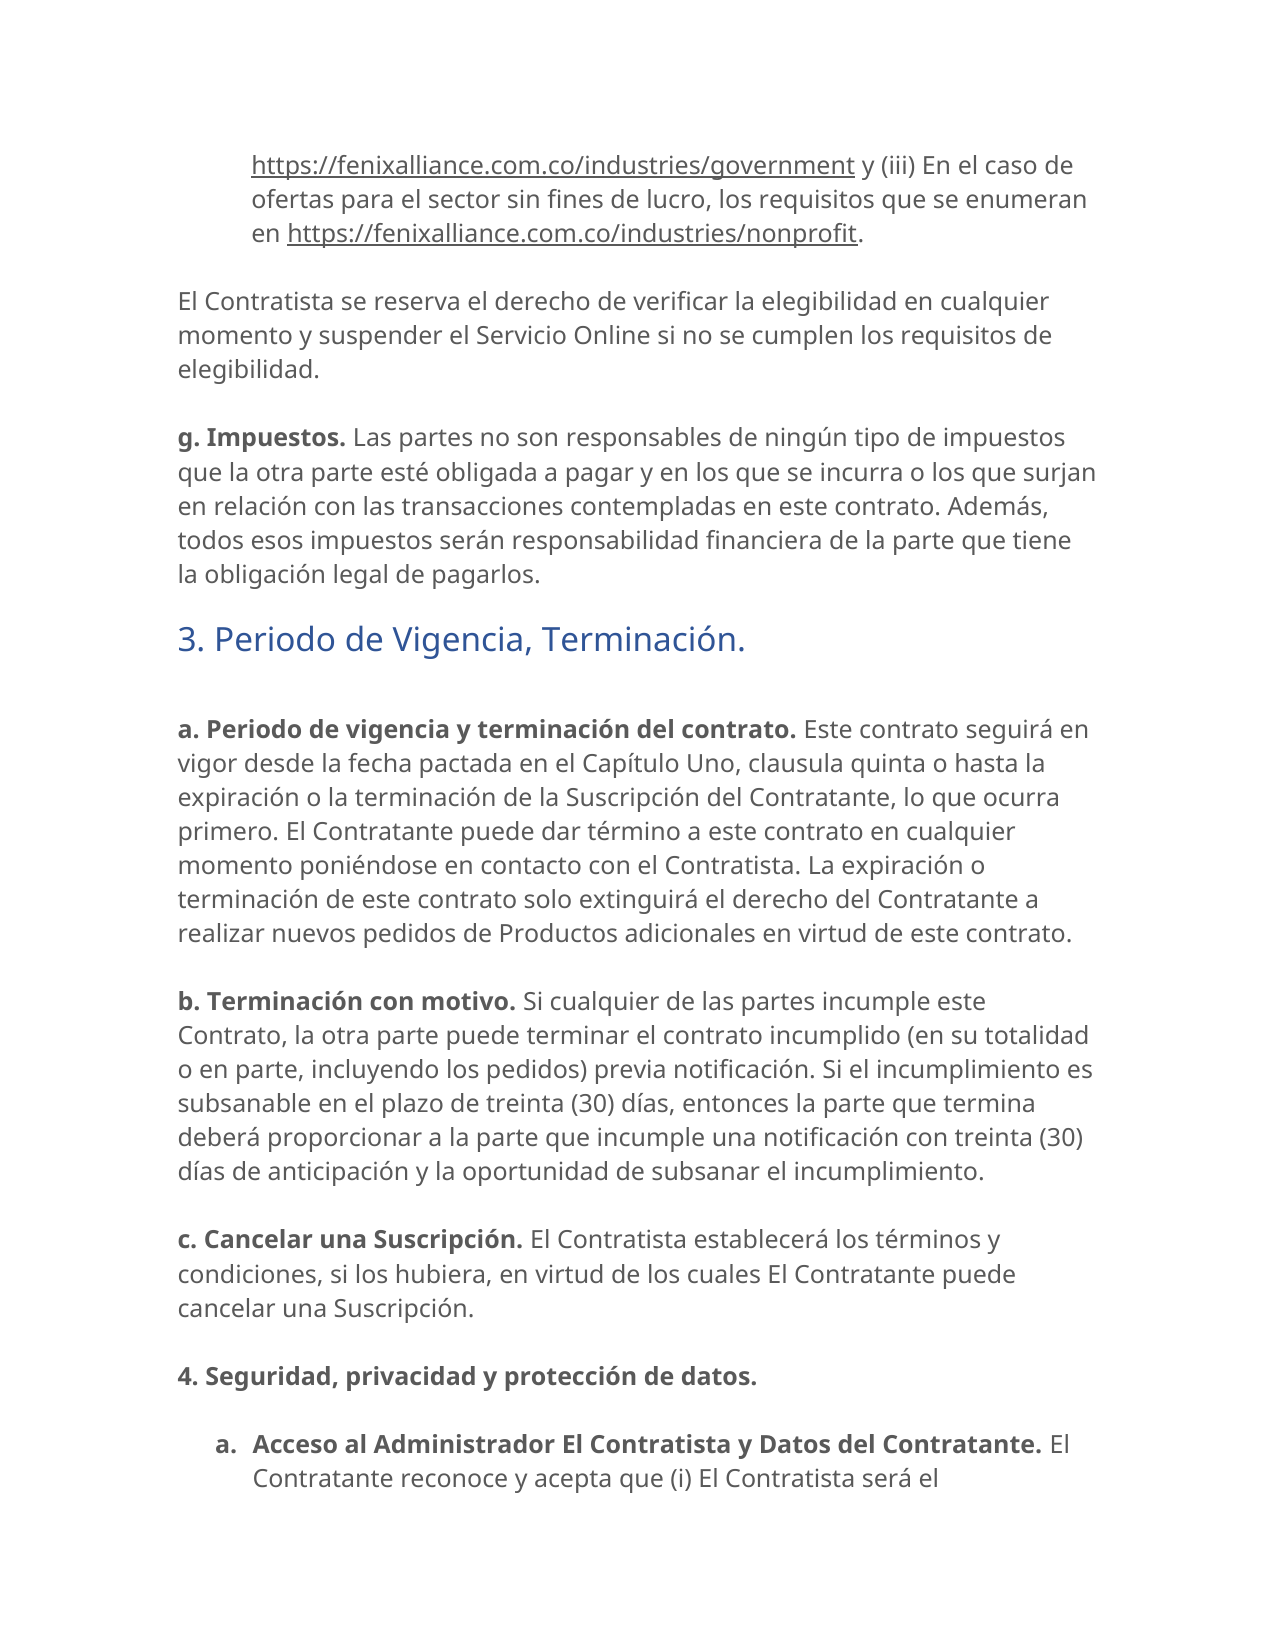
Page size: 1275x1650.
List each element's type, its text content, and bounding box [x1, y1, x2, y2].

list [215, 1427, 1098, 1495]
text a. Periodo de vigencia y terminación del contrato. Este contrato seguirá en vigor desde la fecha pactada en el Capítulo Uno, clausula quinta o hasta la expiración o la terminación de la Suscripción del Contratante, lo que ocurra primero. El Contratante puede dar término a este contrato en cualquier momento poniéndose en contacto con el Contratista. La expiración o terminación de este contrato solo extinguirá el derecho del Contratante a realizar nuevos pedidos de Productos adicionales en virtud de este contrato. [177, 711, 1098, 950]
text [251, 148, 1098, 250]
text 4. Seguridad, privacidad y protección de datos. [177, 1358, 1098, 1392]
text El Contratista se reserva el derecho de verificar la elegibilidad en cualquier momento y suspender el Servicio Online si no se cumplen los requisitos de elegibilidad. [177, 284, 1098, 386]
text g. Impuestos. Las partes no son responsables de ningún tipo de impuestos que la otra parte esté obligada a pagar y en los que se incurra o los que surjan en relación con las transacciones contempladas en este contrato. Además, todos esos impuestos serán responsabilidad financiera de la parte que tiene la obligación legal de pagarlos. [177, 420, 1098, 590]
text b. Terminación con motivo. Si cualquier de las partes incumple este Contrato, la otra parte puede terminar el contrato incumplido (en su totalidad o en parte, incluyendo los pedidos) previa notificación. Si el incumplimiento es subsanable en el plazo de treinta (30) días, entonces la parte que termina deberá proporcionar a la parte que incumple una notificación con treinta (30) días de anticipación y la oportunidad de subsanar el incumplimiento. [177, 984, 1098, 1188]
text c. Cancelar una Suscripción. El Contratista establecerá los términos y condiciones, si los hubiera, en virtud de los cuales El Contratante puede cancelar una Suscripción. [177, 1222, 1098, 1324]
subtitle 3. Periodo de Vigencia, Terminación. [177, 615, 1098, 661]
